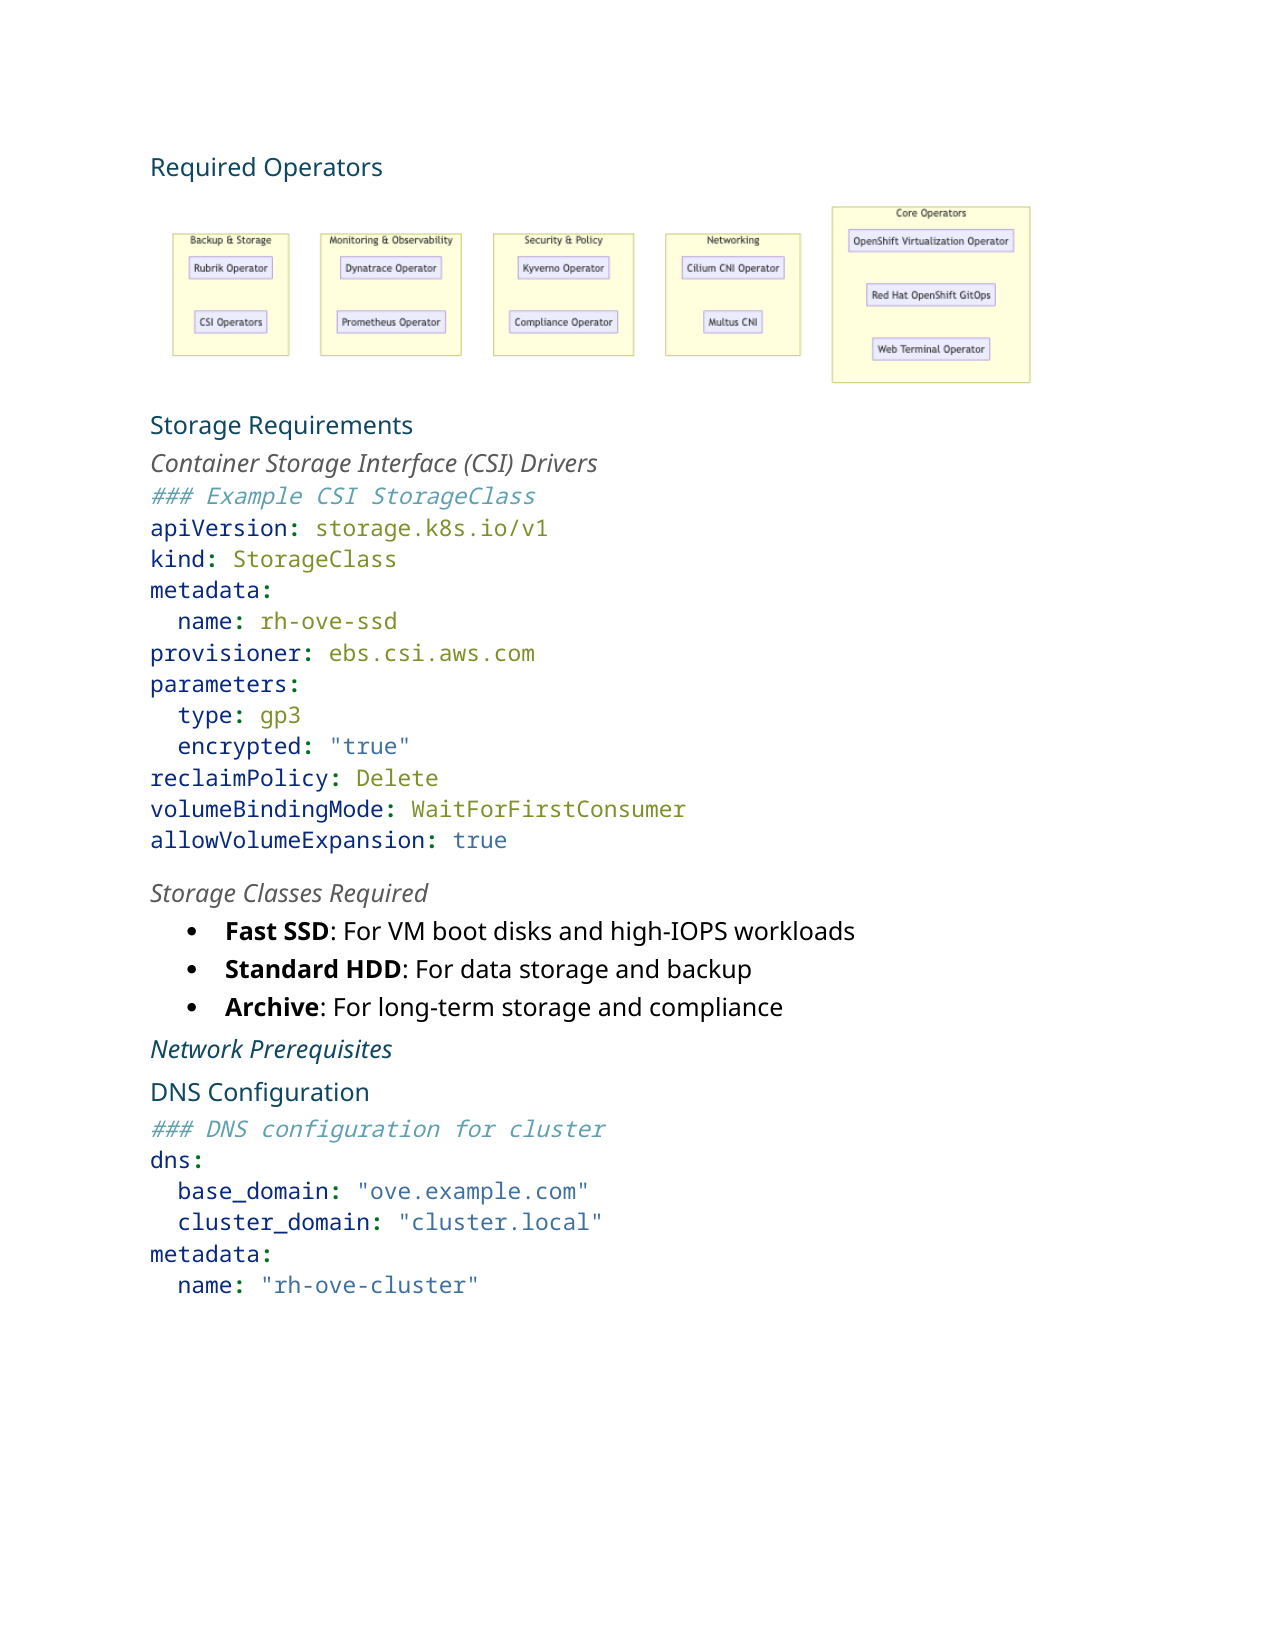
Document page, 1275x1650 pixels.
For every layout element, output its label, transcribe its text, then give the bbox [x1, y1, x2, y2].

subtitle Storage Classes Required [150, 876, 1125, 910]
subtitle DNS Configuration [150, 1074, 1125, 1108]
picture [168, 202, 1044, 390]
text ### Example CSI StorageClass apiVersion: storage.k8s.io/v1 kind: StorageClass metadata: name: rh-ove-ssd provisioner: ebs.csi.aws.com parameters: type: gp3 encrypted: "true" reclaimPolicy: Delete volumeBindingMode: WaitForFirstConsumer allowVolumeExpansion: true [150, 480, 1125, 855]
text ### DNS configuration for cluster dns: base_domain: "ove.example.com" cluster_domain: "cluster.local" metadata: name: "rh-ove-cluster" [150, 1112, 1125, 1300]
list Archive: For long-term storage and compliance [187, 989, 1125, 1023]
subtitle Container Storage Interface (CSI) Drivers [150, 446, 1125, 480]
subtitle Storage Requirements [150, 408, 1125, 442]
subtitle Required Operators [150, 150, 1125, 184]
list Fast SSD: For VM boot disks and high-IOPS workloads [187, 914, 1125, 948]
subtitle Network Prerequisites [150, 1032, 1125, 1066]
list Standard HDD: For data storage and backup [187, 952, 1125, 986]
